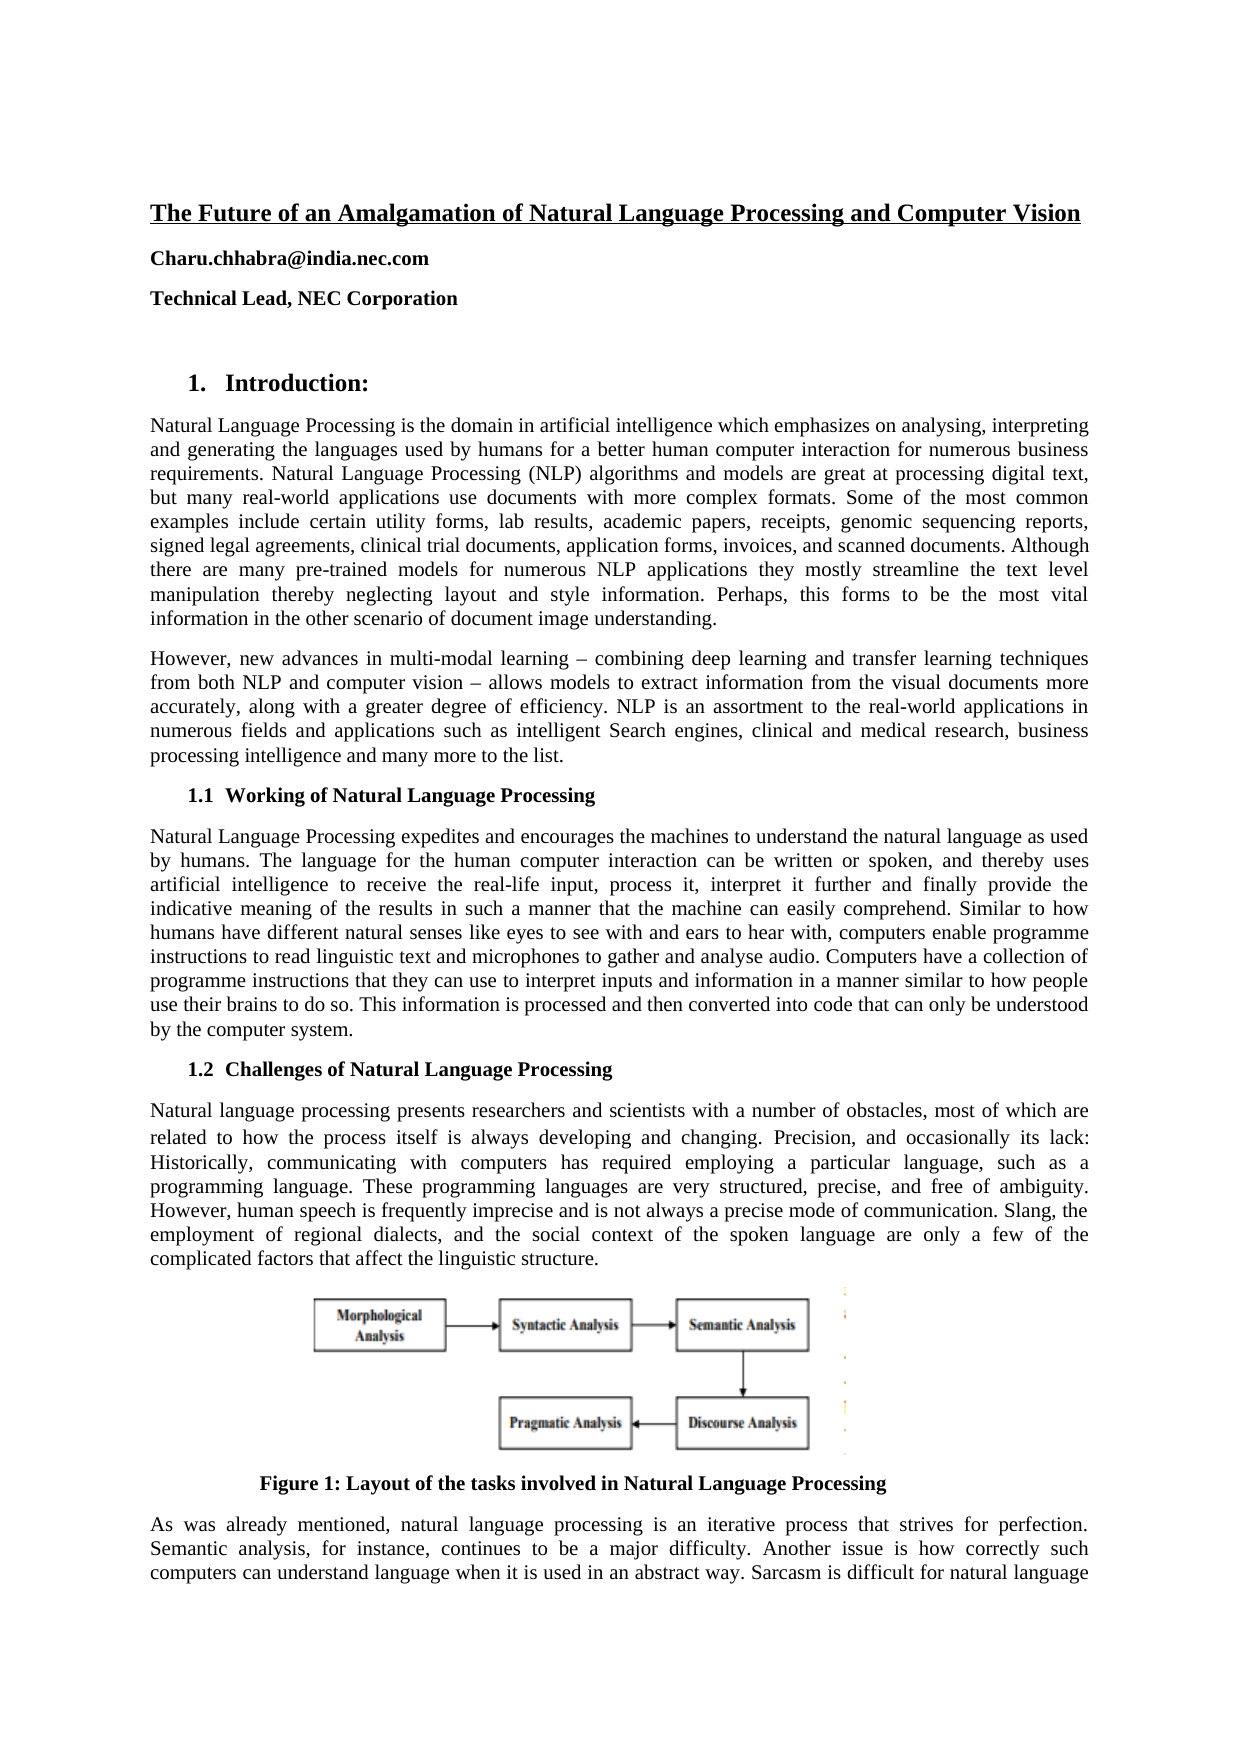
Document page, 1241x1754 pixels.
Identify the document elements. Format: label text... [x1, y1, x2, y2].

text Natural Language Processing expedites and encourages the machines to understand the natural language as used by humans. The language for the human computer interaction can be written or spoken, and thereby uses artificial intelligence to receive the real-life input, process it, interpret it further and finally provide the indicative meaning of the results in such a manner that the machine can easily comprehend. Similar to how humans have different natural senses like eyes to see with and ears to hear with, computers enable programme instructions to read linguistic text and microphones to gather and analyse audio. Computers have a collection of programme instructions that they can use to interpret inputs and information in a manner similar to how people use their brains to do so. This information is processed and then converted into code that can only be understood by the computer system. [150, 824, 1090, 1041]
list Introduction: [187, 368, 1090, 396]
list Challenges of Natural Language Processing [187, 1057, 1090, 1081]
list Working of Natural Language Processing [187, 783, 1090, 807]
picture [289, 1287, 846, 1455]
text Figure 1: Layout of the tasks involved in Natural Language Processing [150, 1471, 1090, 1495]
text Natural Language Processing is the domain in artificial intelligence which emphasizes on analysing, interpreting and generating the languages used by humans for a better human computer interaction for numerous business requirements. Natural Language Processing (NLP) algorithms and models are great at processing digital text, but many real-world applications use documents with more complex formats. Some of the most common examples include certain utility forms, lab results, academic papers, receipts, genomic sequencing reports, signed legal agreements, clinical trial documents, application forms, invoices, and scanned documents. Although there are many pre-trained models for numerous NLP applications they mostly streamline the text level manipulation thereby neglecting layout and style information. Perhaps, this forms to be the most vital information in the other scenario of document image understanding. [150, 413, 1090, 629]
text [150, 1512, 1090, 1584]
text Technical Lead, NEC Corporation [150, 286, 1090, 310]
text Natural language processing presents researchers and scientists with a number of obstacles, most of which are related to how the process itself is always developing and changing. Precision, and occasionally its lack: Historically, communicating with computers has required employing a particular language, such as a programming language. These programming languages are very structured, precise, and free of ambiguity. However, human speech is frequently imprecise and is not always a precise mode of communication. Slang, the employment of regional dialects, and the social context of the spoken language are only a few of the complicated factors that affect the linguistic structure. [150, 1098, 1090, 1270]
text Charu.chhabra@india.nec.com [150, 245, 1090, 269]
text The Future of an Amalgamation of Natural Language Processing and Computer Vision [150, 198, 1090, 226]
text However, new advances in multi-modal learning – combining deep learning and transfer learning techniques from both NLP and computer vision – allows models to extract information from the visual documents more accurately, along with a greater degree of efficiency. NLP is an assortment to the real-world applications in numerous fields and applications such as intelligent Search engines, clinical and medical research, business processing intelligence and many more to the list. [150, 646, 1090, 767]
